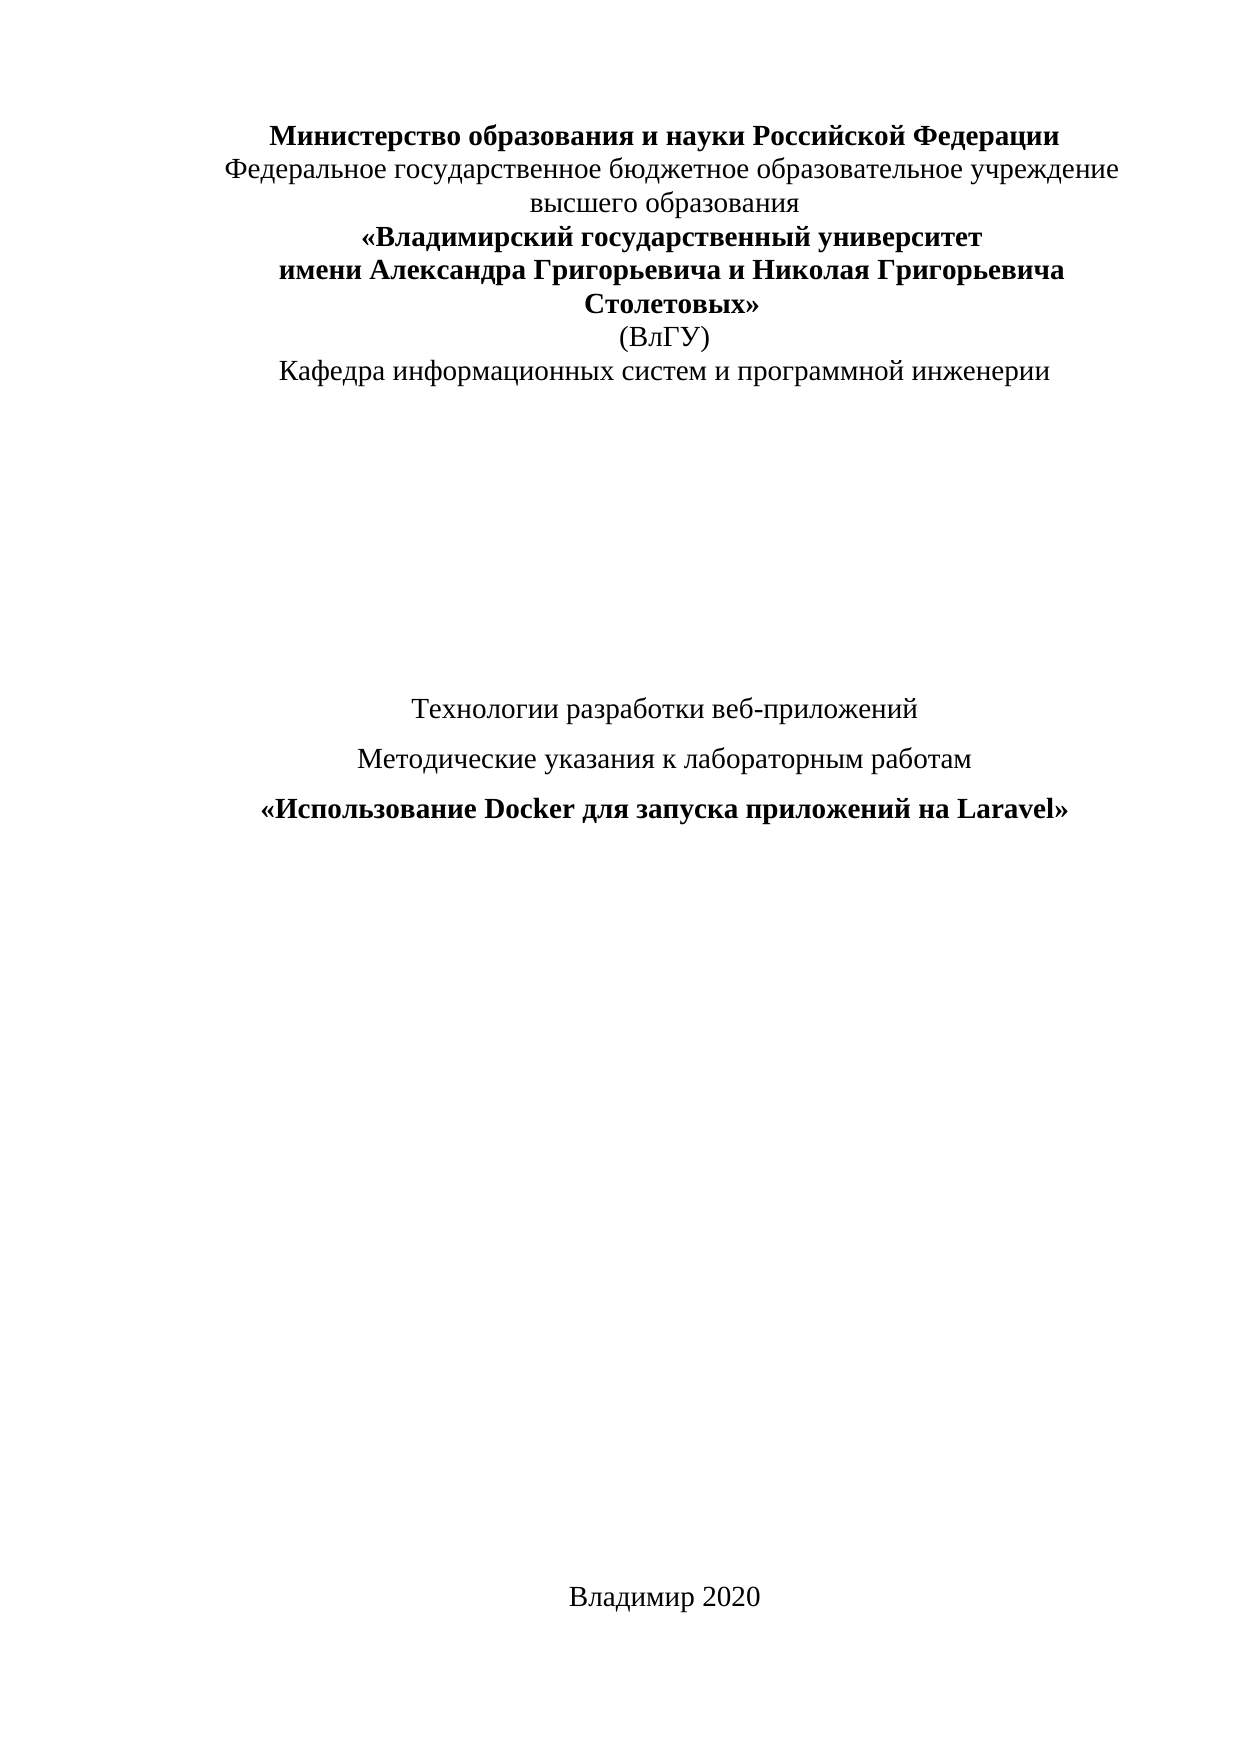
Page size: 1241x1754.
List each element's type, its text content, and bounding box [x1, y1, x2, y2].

text Министерство образования и науки Российской Федерации [177, 118, 1152, 152]
text Владимир 2020 [177, 1579, 1152, 1613]
text Методические указания к лабораторным работам [177, 741, 1152, 774]
text Федеральное государственное бюджетное образовательное учреждение [192, 152, 1152, 185]
text Кафедра информационных систем и программной инженерии [177, 353, 1152, 386]
text «Использование Docker для запуска приложений на Laravel» [177, 791, 1152, 825]
text «Владимирский государственный университет [192, 219, 1152, 252]
text Технологии разработки веб-приложений [177, 691, 1152, 724]
text (ВлГУ) [177, 319, 1152, 353]
text имени Александра Григорьевича и Николая Григорьевича Столетовых» [192, 252, 1152, 319]
text высшего образования [177, 185, 1152, 219]
